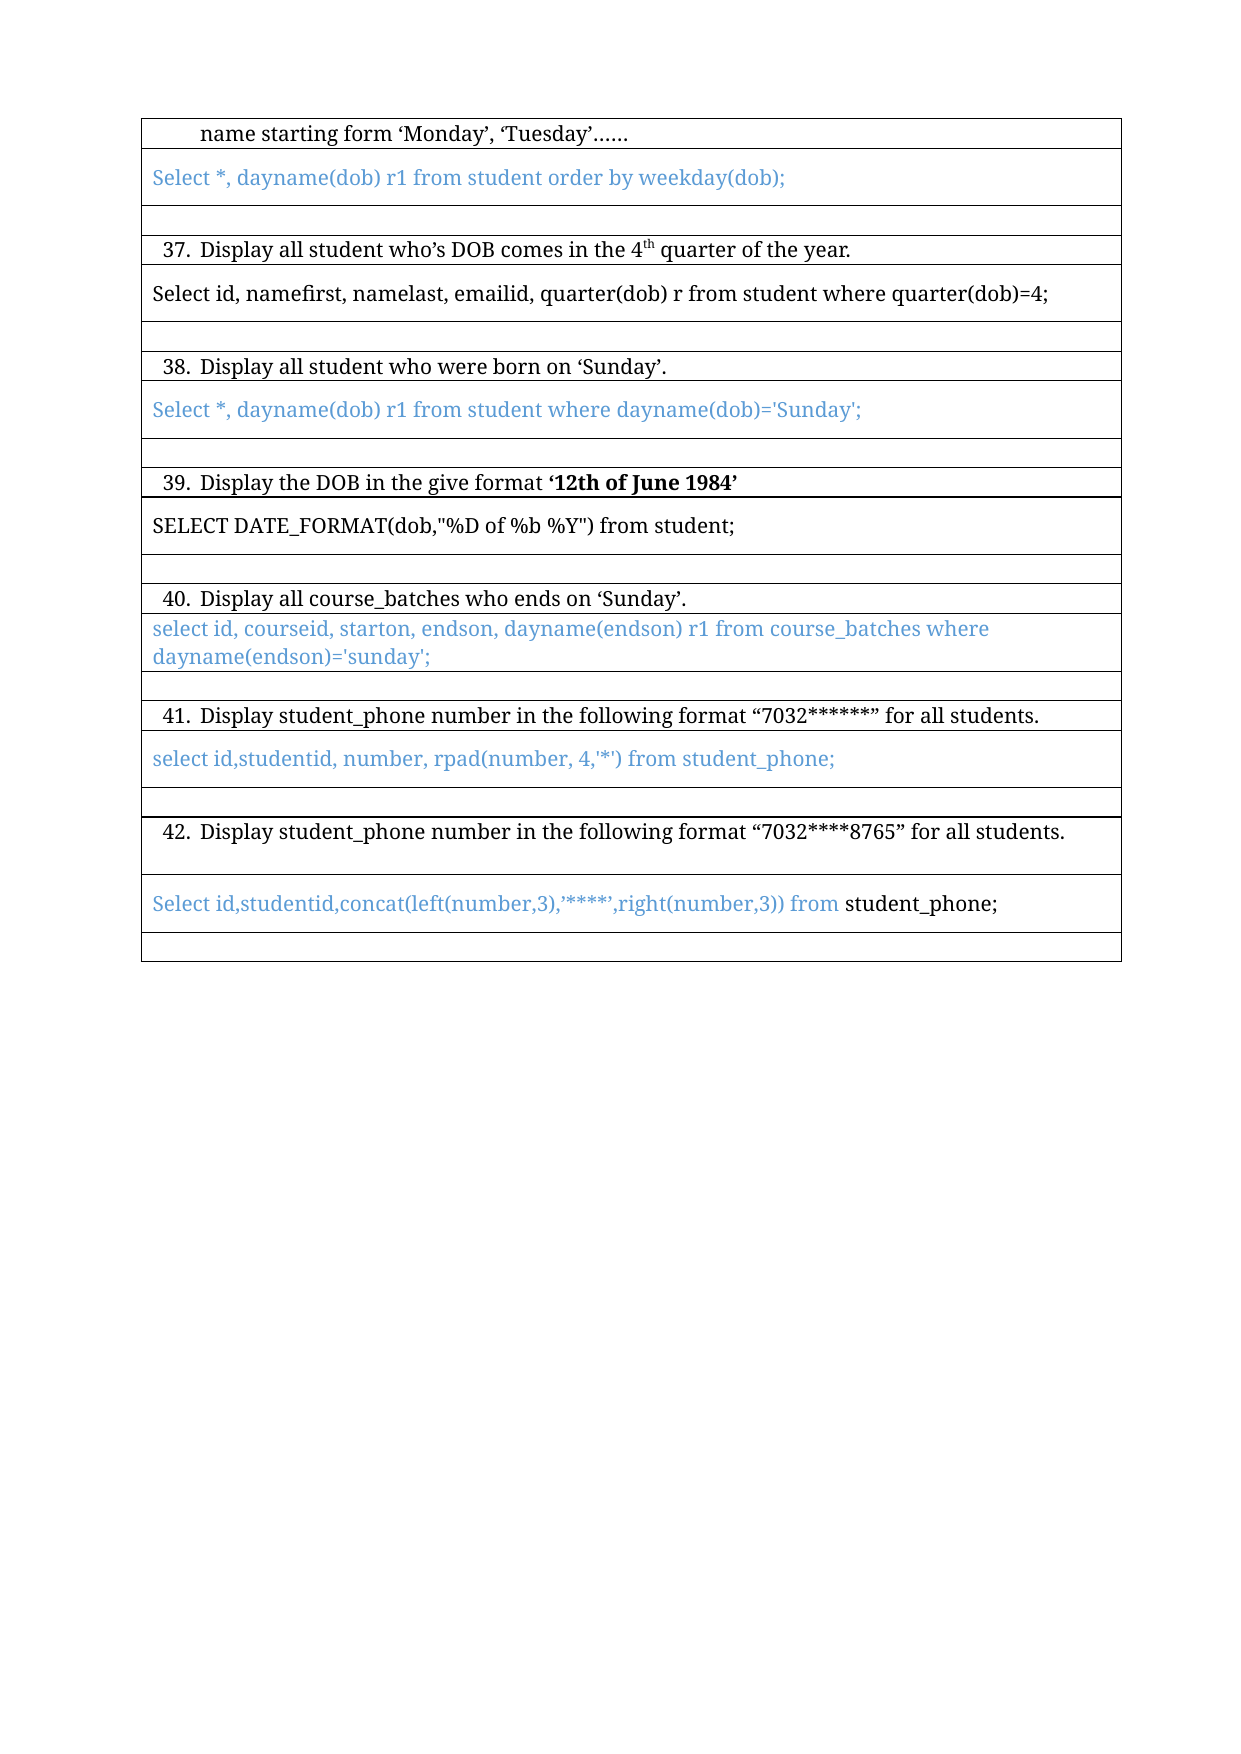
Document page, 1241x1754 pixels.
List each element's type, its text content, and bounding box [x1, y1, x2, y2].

table_cell Display all student who were born on ‘Sunday’. [142, 352, 1121, 380]
table_cell Display all course_batches who ends on ‘Sunday’. [142, 584, 1121, 613]
table_cell select id, courseid, starton, endson, dayname(endson) r1 from course_batches where dayname(endson)='sunday'; [142, 614, 1121, 671]
table_cell Display student_phone number in the following format “7032****8765” for all students. [142, 818, 1121, 874]
table_cell Select id, namefirst, namelast, emailid, quarter(dob) r from student where quarter(dob)=4; [142, 265, 1121, 321]
table_cell Select id,studentid,concat(left(number,3),’****’,right(number,3)) from student_phone; [142, 875, 1121, 932]
table_cell [142, 439, 1121, 467]
table_cell [142, 933, 1121, 961]
table_cell [142, 555, 1121, 583]
table_cell [142, 788, 1121, 816]
table_cell [142, 672, 1121, 700]
table_cell SELECT DATE_FORMAT(dob,"%D of %b %Y") from student; [142, 498, 1121, 554]
table_cell [142, 206, 1121, 234]
table_cell select id,studentid, number, rpad(number, 4,'*') from student_phone; [142, 731, 1121, 787]
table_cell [142, 119, 1121, 148]
table_cell [142, 322, 1121, 351]
table_cell Display student_phone number in the following format “7032******” for all students. [142, 701, 1121, 729]
table_cell Display the DOB in the give format ‘12th of June 1984’ [142, 468, 1121, 496]
table_cell Select *, dayname(dob) r1 from student where dayname(dob)='Sunday'; [142, 381, 1121, 437]
table_cell Select *, dayname(dob) r1 from student order by weekday(dob); [142, 149, 1121, 205]
table_cell Display all student who’s DOB comes in the 4th quarter of the year. [142, 236, 1121, 264]
